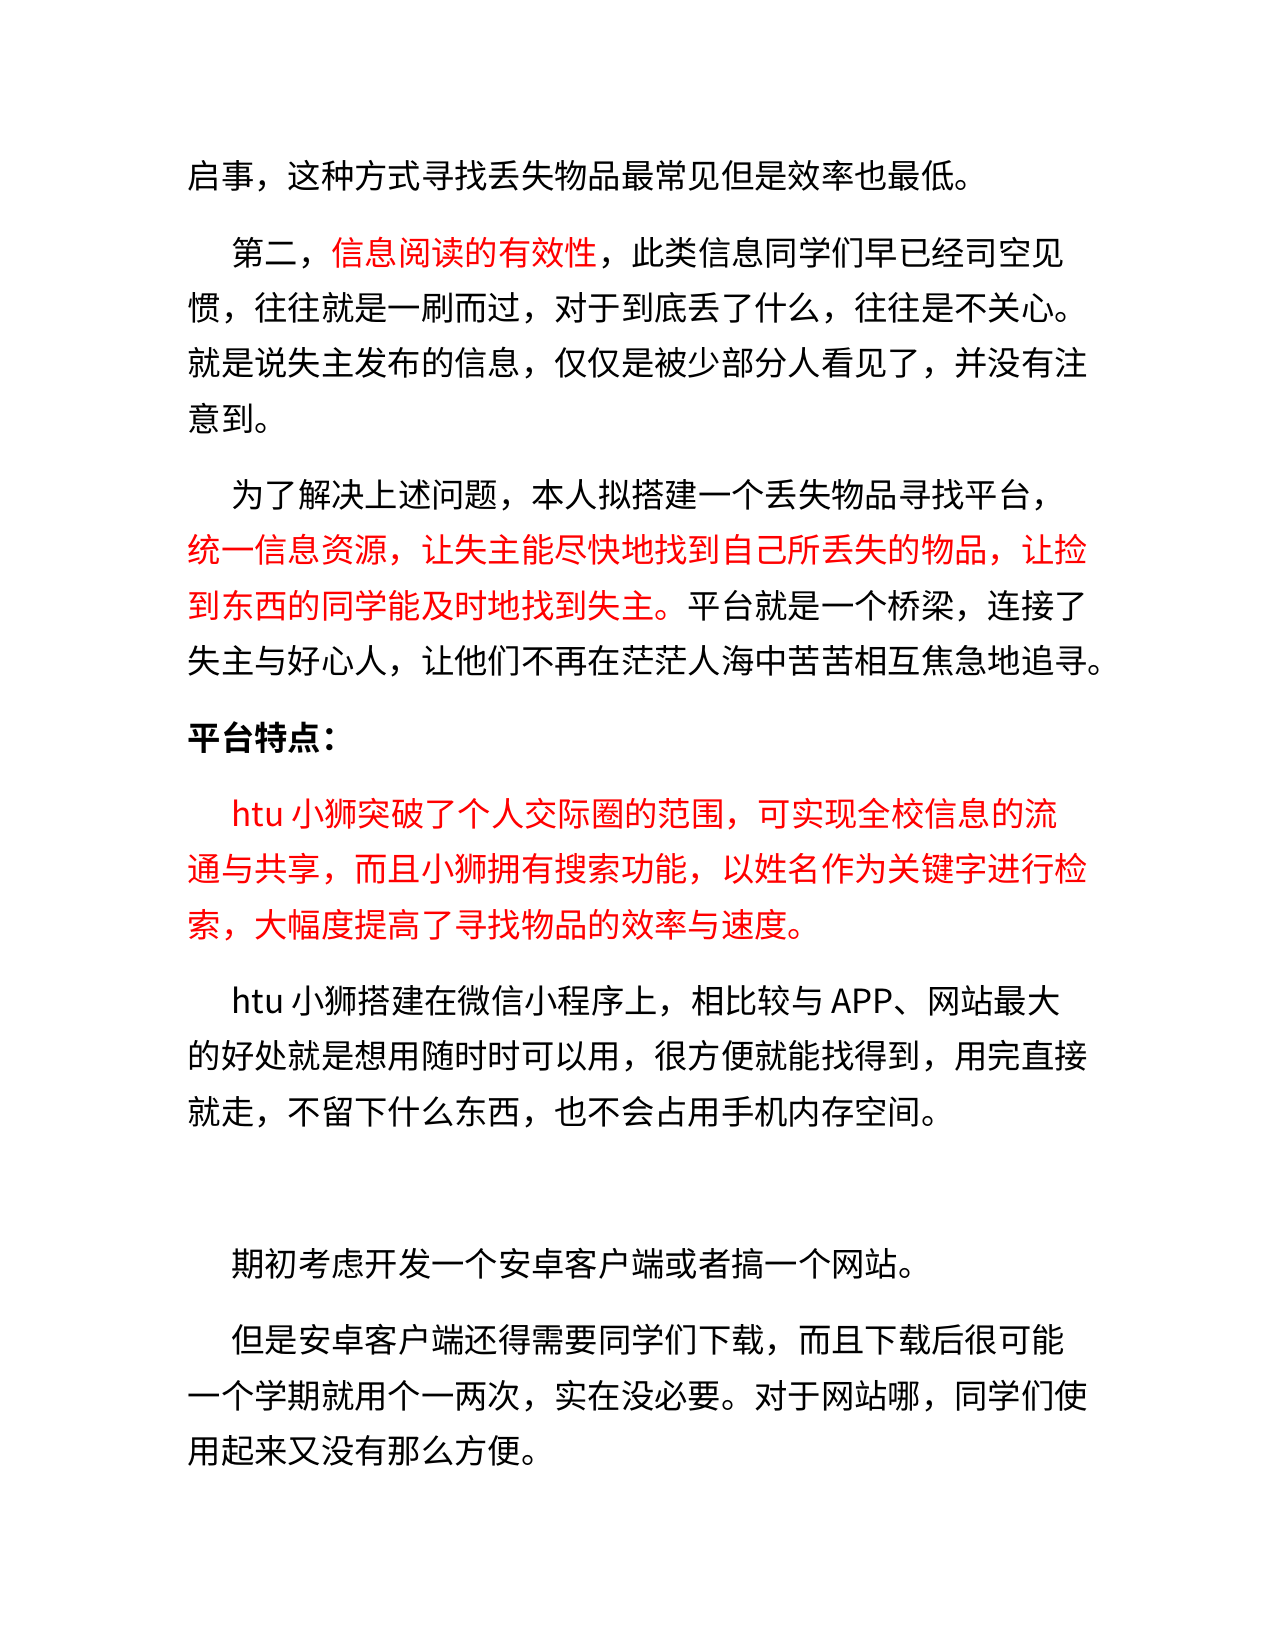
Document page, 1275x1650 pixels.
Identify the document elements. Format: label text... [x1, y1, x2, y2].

text 为了解决上述问题，本人拟搭建一个丢失物品寻找平台，统一信息资源，让失主能尽快地找到自己所丢失的物品，让捡到东西的同学能及时地找到失主。平台就是一个桥梁，连接了失主与好心人，让他们不再在茫茫人海中苦苦相互焦急地追寻。 [187, 469, 1087, 683]
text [187, 150, 1087, 198]
text 期初考虑开发一个安卓客户端或者搞一个网站。 [187, 1238, 1087, 1286]
text htu小狮搭建在微信小程序上，相比较与APP、网站最大的好处就是想用随时时可以用，很方便就能找得到，用完直接就走，不留下什么东西，也不会占用手机内存空间。 [187, 974, 1087, 1134]
text 第二，信息阅读的有效性，此类信息同学们早已经司空见惯，往往就是一刷而过，对于到底丢了什么，往往是不关心。就是说失主发布的信息，仅仅是被少部分人看见了，并没有注意到。 [187, 226, 1087, 441]
text 但是安卓客户端还得需要同学们下载，而且下载后很可能一个学期就用个一两次，实在没必要。对于网站哪，同学们使用起来又没有那么方便。 [187, 1314, 1087, 1473]
text htu小狮突破了个人交际圈的范围，可实现全校信息的流通与共享，而且小狮拥有搜索功能，以姓名作为关键字进行检索，大幅度提高了寻找物品的效率与速度。 [187, 787, 1087, 947]
text 平台特点： [187, 711, 1087, 759]
